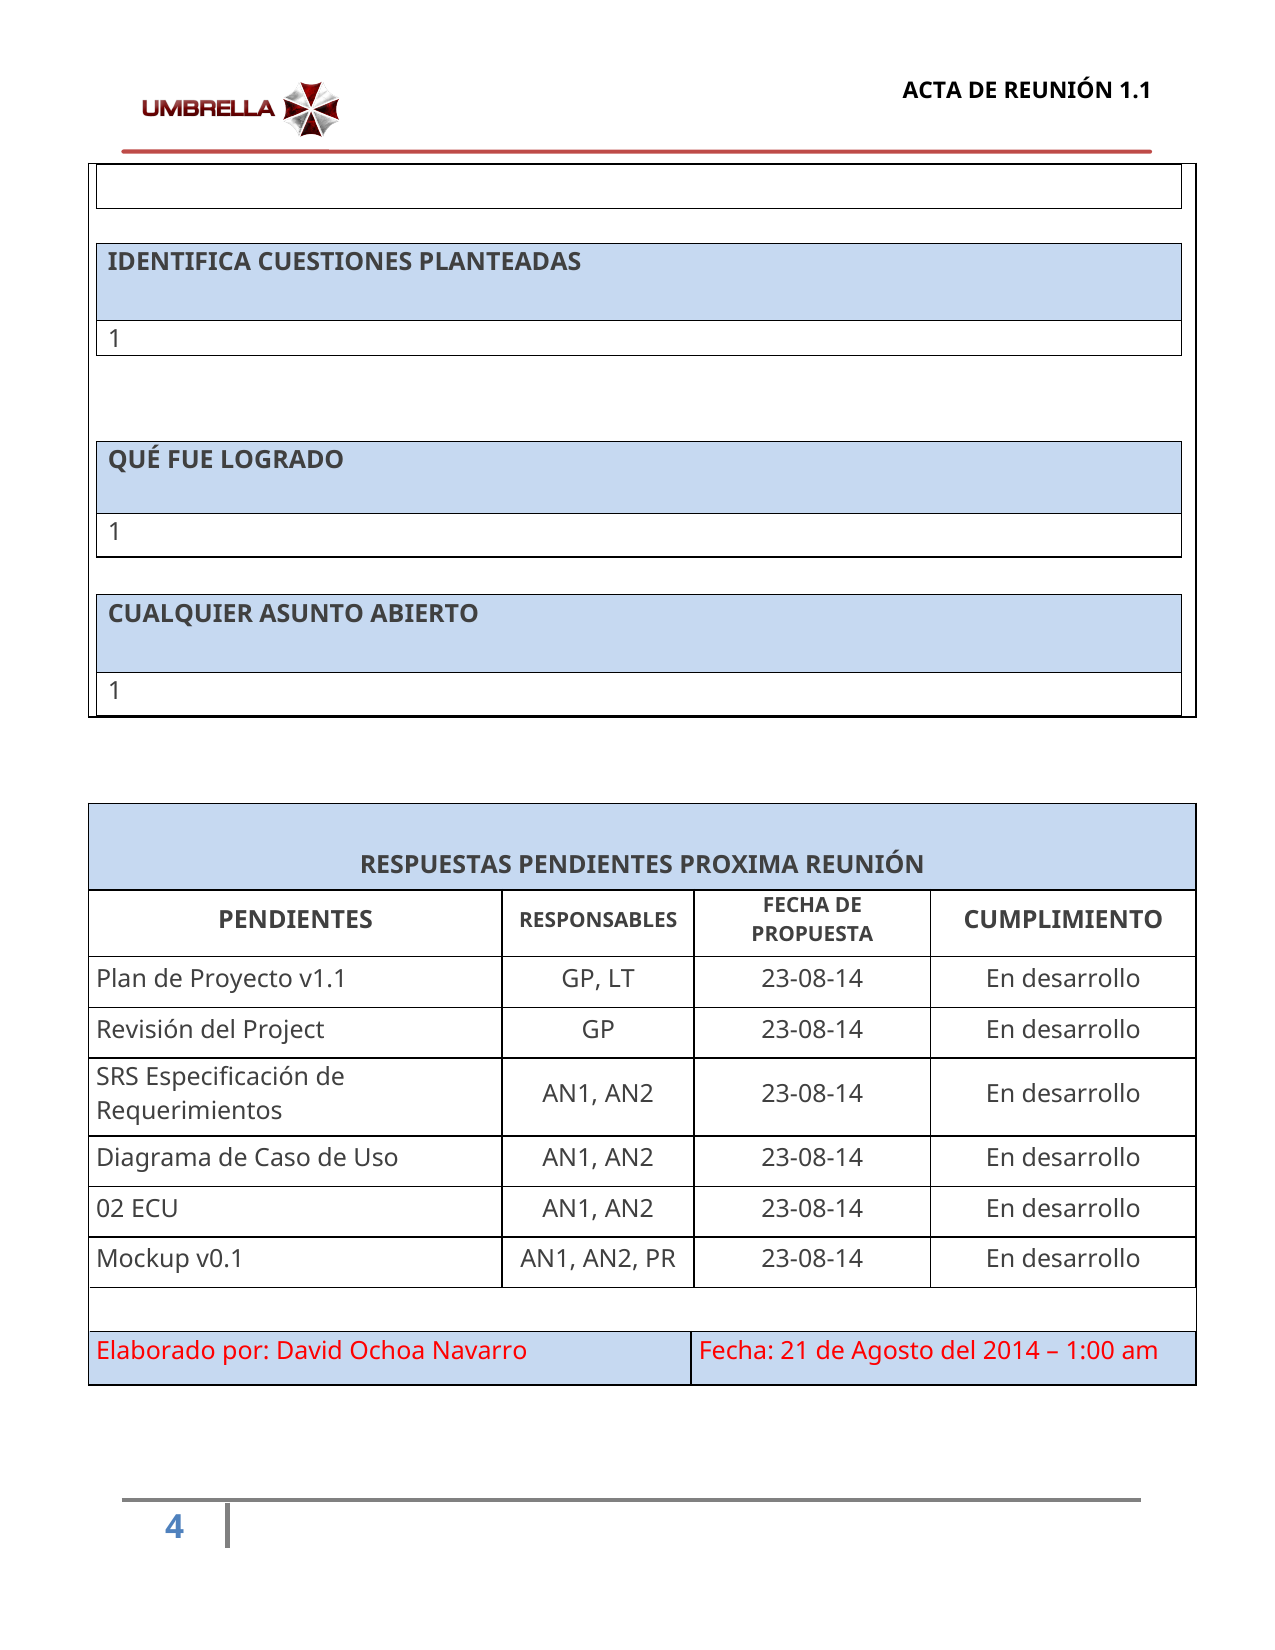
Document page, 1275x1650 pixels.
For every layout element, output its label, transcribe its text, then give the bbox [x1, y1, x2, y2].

table_cell En desarrollo [931, 1137, 1195, 1186]
table_cell 23-08-14 [695, 1238, 930, 1287]
table_cell En desarrollo [931, 1187, 1195, 1236]
table_cell 23-08-14 [695, 957, 930, 1006]
table_cell CUMPLIMIENTO [931, 891, 1195, 956]
table_cell Elaborado por: David Ochoa Navarro [89, 1332, 690, 1384]
table_cell En desarrollo [931, 1008, 1195, 1057]
table_cell En desarrollo [931, 957, 1195, 1006]
table_cell Mockup v0.1 [89, 1238, 501, 1287]
table_cell PENDIENTES [89, 891, 501, 956]
table_cell [89, 1288, 1196, 1331]
table_cell AN1, AN2 [503, 1137, 693, 1186]
table_cell AN1, AN2 [503, 1187, 693, 1236]
picture [136, 77, 344, 141]
table_cell GP [503, 1008, 693, 1057]
table_cell Plan de Proyecto v1.1 [89, 957, 501, 1006]
table_cell Fecha: 21 de Agosto del 2014 – 1:00 am [692, 1332, 1195, 1384]
table_cell [89, 164, 1195, 716]
table_cell En desarrollo [931, 1059, 1195, 1135]
table_cell AN1, AN2 [503, 1059, 693, 1135]
table_cell GP, LT [503, 957, 693, 1006]
table_cell SRS Especificación de Requerimientos [89, 1059, 501, 1135]
table_cell FECHA DE PROPUESTA [695, 891, 930, 956]
table_cell 23-08-14 [695, 1187, 930, 1236]
table_cell 23-08-14 [695, 1137, 930, 1186]
table_cell AN1, AN2, PR [503, 1238, 693, 1287]
table_cell 02 ECU [89, 1187, 501, 1236]
table_cell 23-08-14 [695, 1008, 930, 1057]
table_header RESPUESTAS PENDIENTES PROXIMA REUNIÓN [89, 804, 1195, 889]
table_cell En desarrollo [931, 1238, 1195, 1287]
table_cell Diagrama de Caso de Uso [89, 1137, 501, 1186]
table_cell Revisión del Project [89, 1008, 501, 1057]
table_cell RESPONSABLES [503, 891, 693, 956]
table_cell 23-08-14 [695, 1059, 930, 1135]
